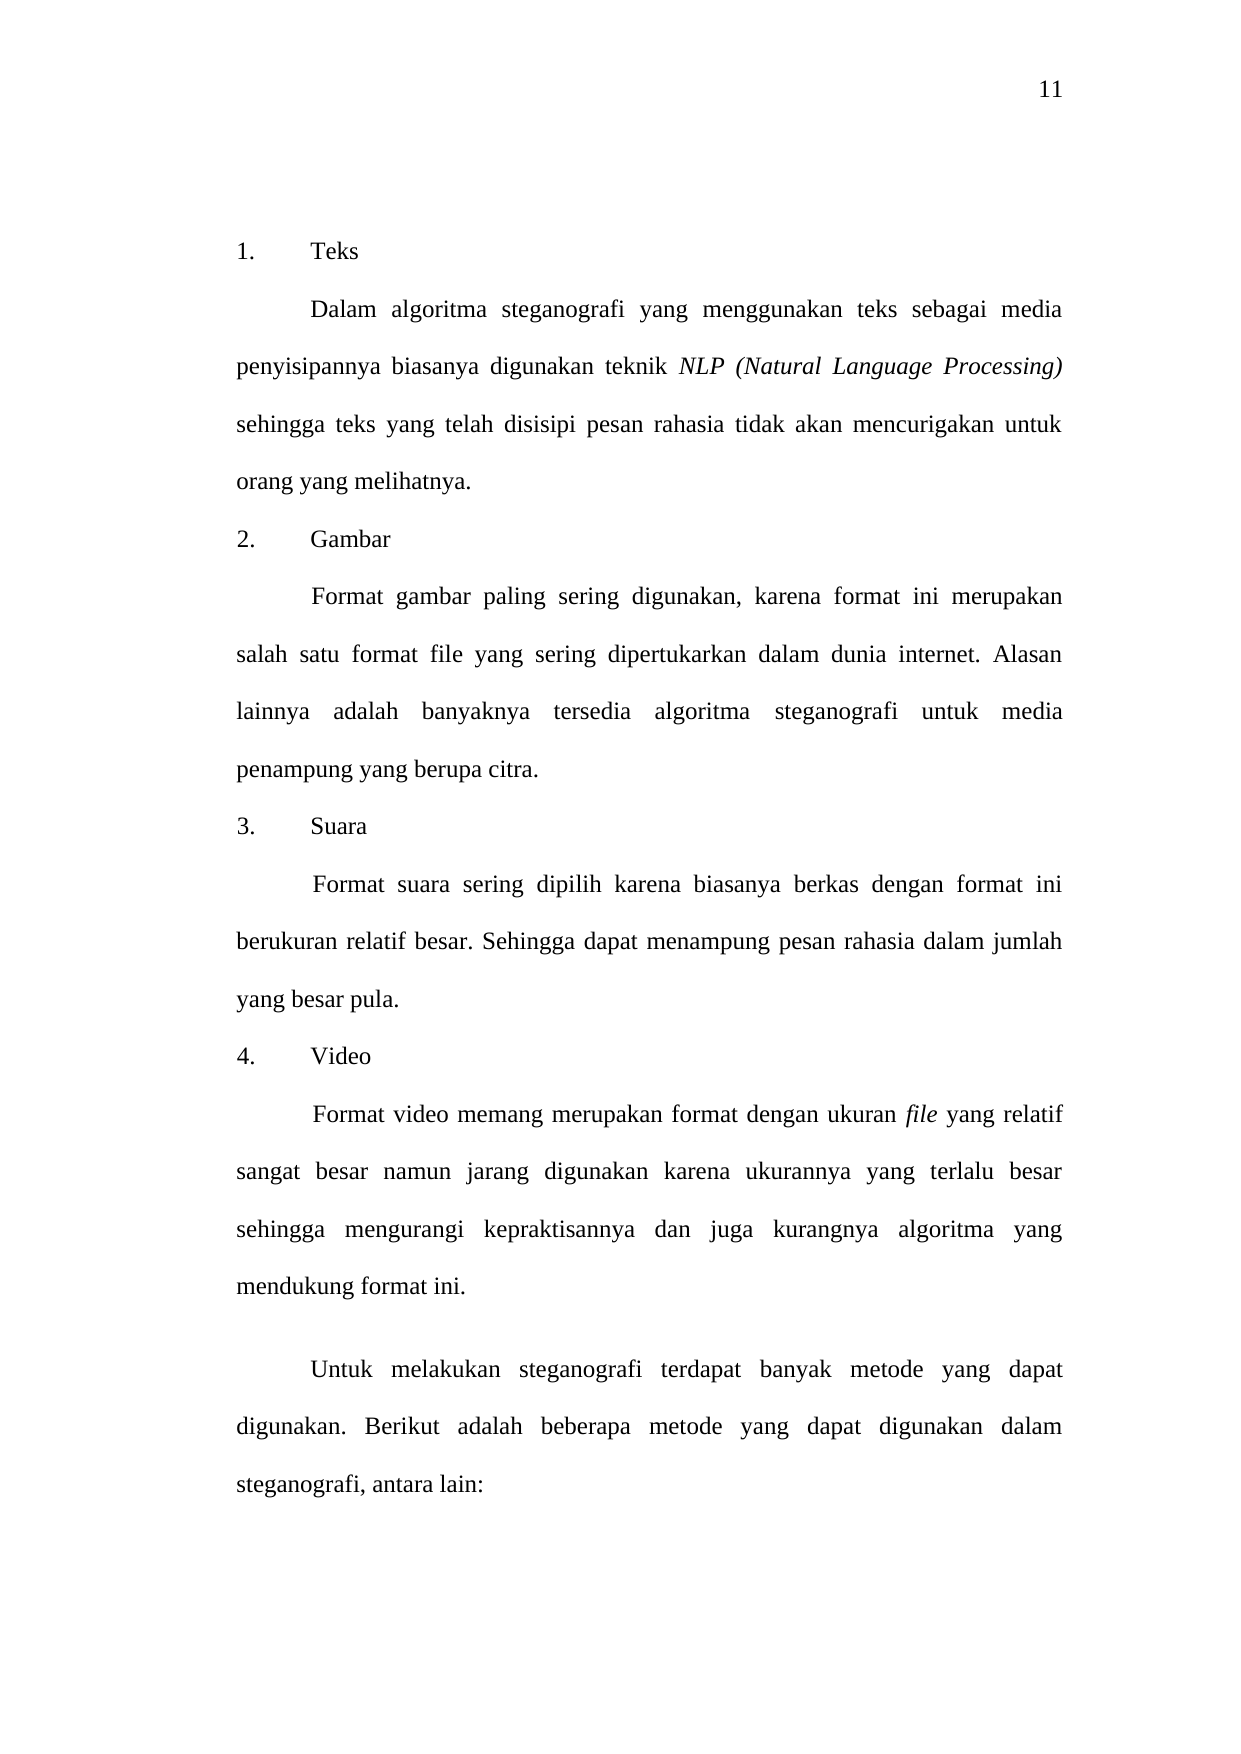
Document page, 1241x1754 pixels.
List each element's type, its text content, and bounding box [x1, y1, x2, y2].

list Gambar [237, 524, 1063, 552]
list Format gambar paling sering digunakan, karena format ini merupakan salah satu format file yang sering dipertukarkan dalam dunia internet. Alasan lainnya adalah banyaknya tersedia algoritma steganografi untuk media penampung yang berupa citra. [236, 581, 1063, 782]
list Format video memang merupakan format dengan ukuran file yang relatif sangat besar namun jarang digunakan karena ukurannya yang terlalu besar sehingga mengurangi kepraktisannya dan juga kurangnya algoritma yang mendukung format ini. [236, 1099, 1063, 1300]
list Dalam algoritma steganografi yang menggunakan teks sebagai media penyisipannya biasanya digunakan teknik NLP (Natural Language Processing) sehingga teks yang telah disisipi pesan rahasia tidak akan mencurigakan untuk orang yang melihatnya. [236, 294, 1063, 495]
list Suara [237, 811, 1063, 840]
text Untuk melakukan steganografi terdapat banyak metode yang dapat digunakan. Berikut adalah beberapa metode yang dapat digunakan dalam steganografi, antara lain: [236, 1354, 1063, 1497]
list Teks [236, 236, 1063, 265]
list Format suara sering dipilih karena biasanya berkas dengan format ini berukuran relatif besar. Sehingga dapat menampung pesan rahasia dalam jumlah yang besar pula. [236, 869, 1063, 1012]
list Video [237, 1041, 1063, 1070]
